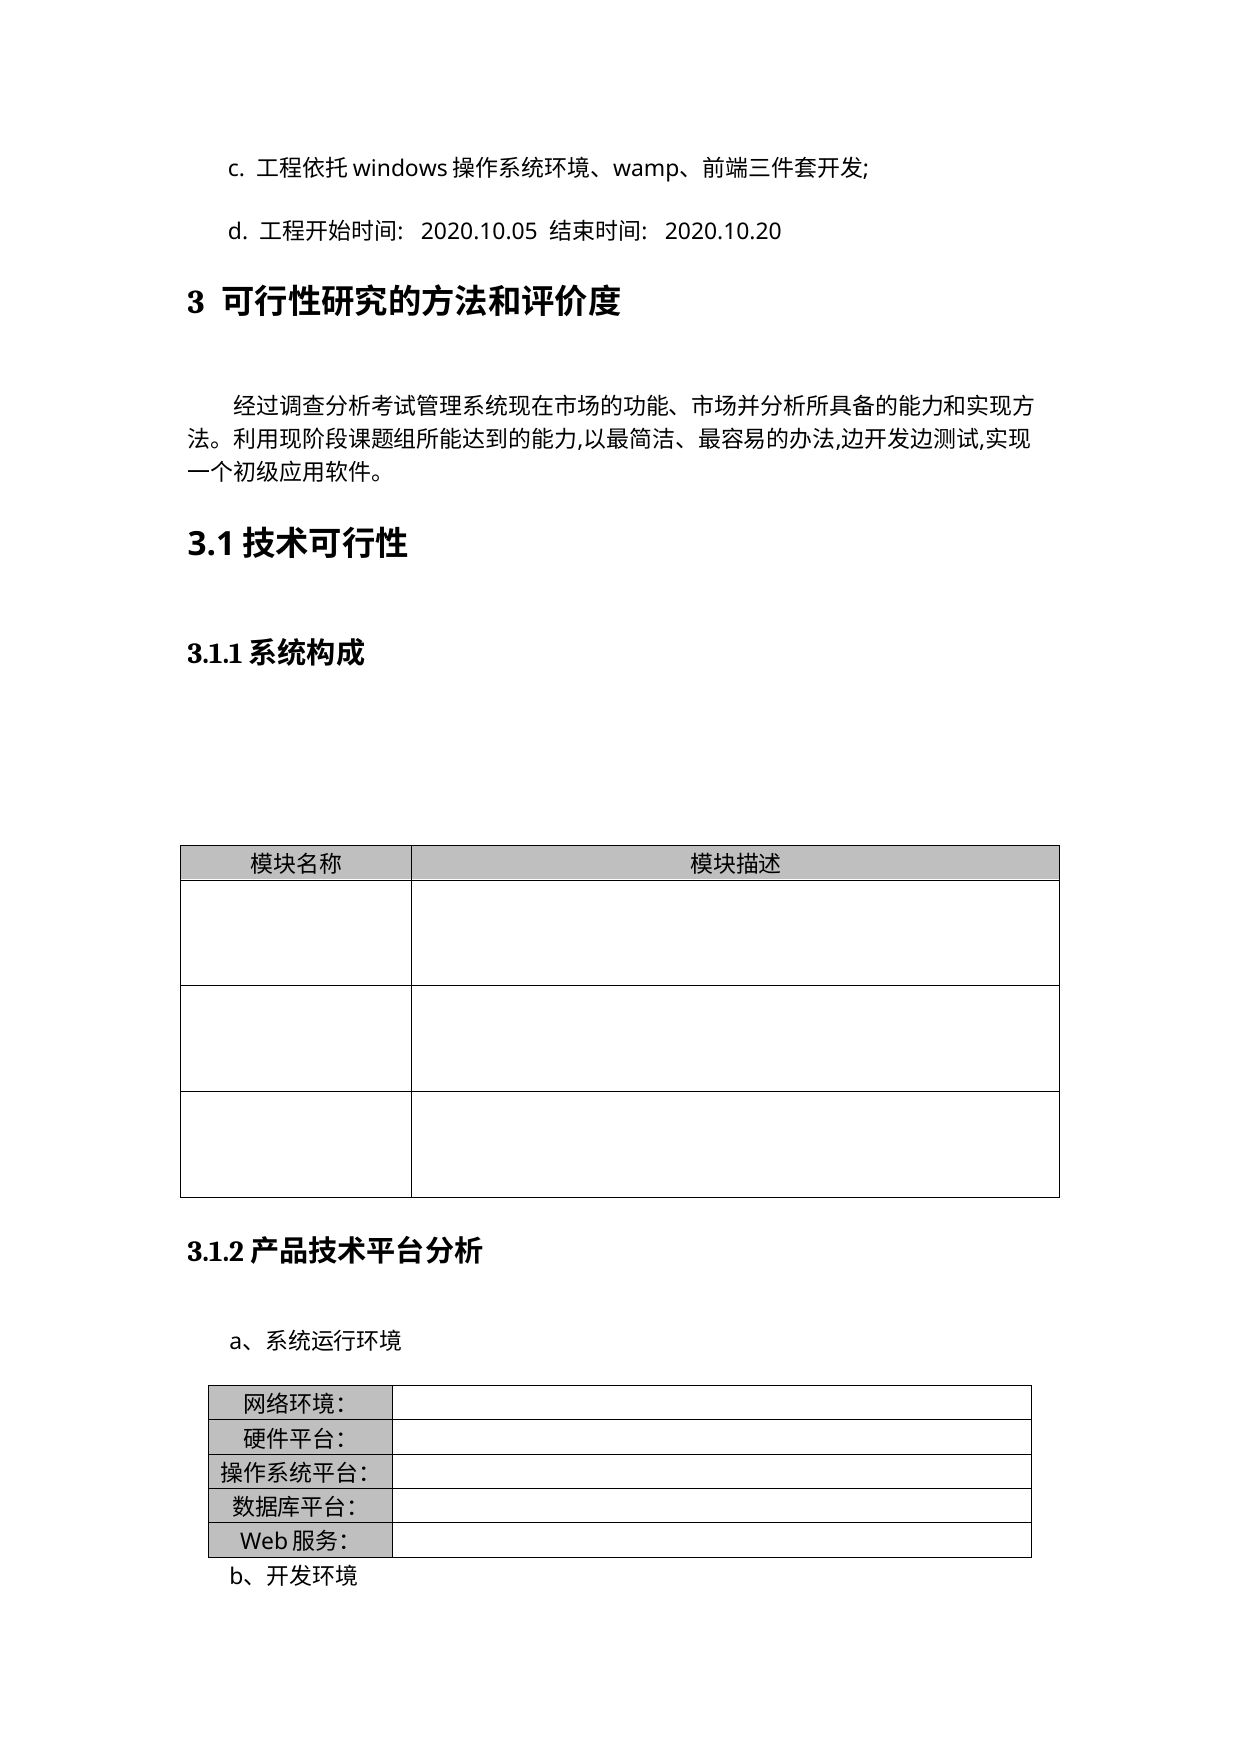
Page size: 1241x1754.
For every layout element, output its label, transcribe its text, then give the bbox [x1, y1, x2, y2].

table_cell [393, 1420, 1031, 1454]
table_cell 操作系统平台： [209, 1455, 392, 1488]
table_cell [412, 986, 1059, 1091]
table_cell [393, 1455, 1031, 1488]
table_header 模块名称 [181, 846, 411, 879]
table_cell 硬件平台： [209, 1420, 392, 1454]
subtitle 3 可行性研究的方法和评价度 [187, 275, 1053, 323]
subtitle 3.1技术可行性 [187, 516, 1053, 565]
text d. 工程开始时间: 2020.10.05 结束时间: 2020.10.20 [187, 212, 1053, 246]
table_cell [393, 1523, 1031, 1557]
table_cell [393, 1489, 1031, 1522]
subtitle 3.1.1系统构成 [187, 629, 1053, 672]
table_cell 数据库平台： [209, 1489, 392, 1522]
table_cell [181, 881, 411, 985]
text a、系统运行环境 [187, 1323, 1053, 1356]
text 经过调查分析考试管理系统现在市场的功能、市场并分析所具备的能力和实现方法。利用现阶段课题组所能达到的能力,以最简洁、最容易的办法,边开发边测试,实现一个初级应用软件。 [187, 387, 1053, 487]
table_header 网络环境： [209, 1386, 392, 1419]
table_cell [412, 1092, 1059, 1197]
table_cell Web服务： [209, 1523, 392, 1557]
table_cell [181, 986, 411, 1091]
text c. 工程依托windows操作系统环境、wamp、前端三件套开发; [187, 150, 1053, 183]
table_cell [412, 881, 1059, 985]
text b、开发环境 [187, 1558, 1053, 1591]
table_cell [181, 1092, 411, 1197]
subtitle 3.1.2产品技术平台分析 [187, 1227, 1053, 1270]
table_header [393, 1386, 1031, 1419]
table_header 模块描述 [412, 846, 1059, 879]
